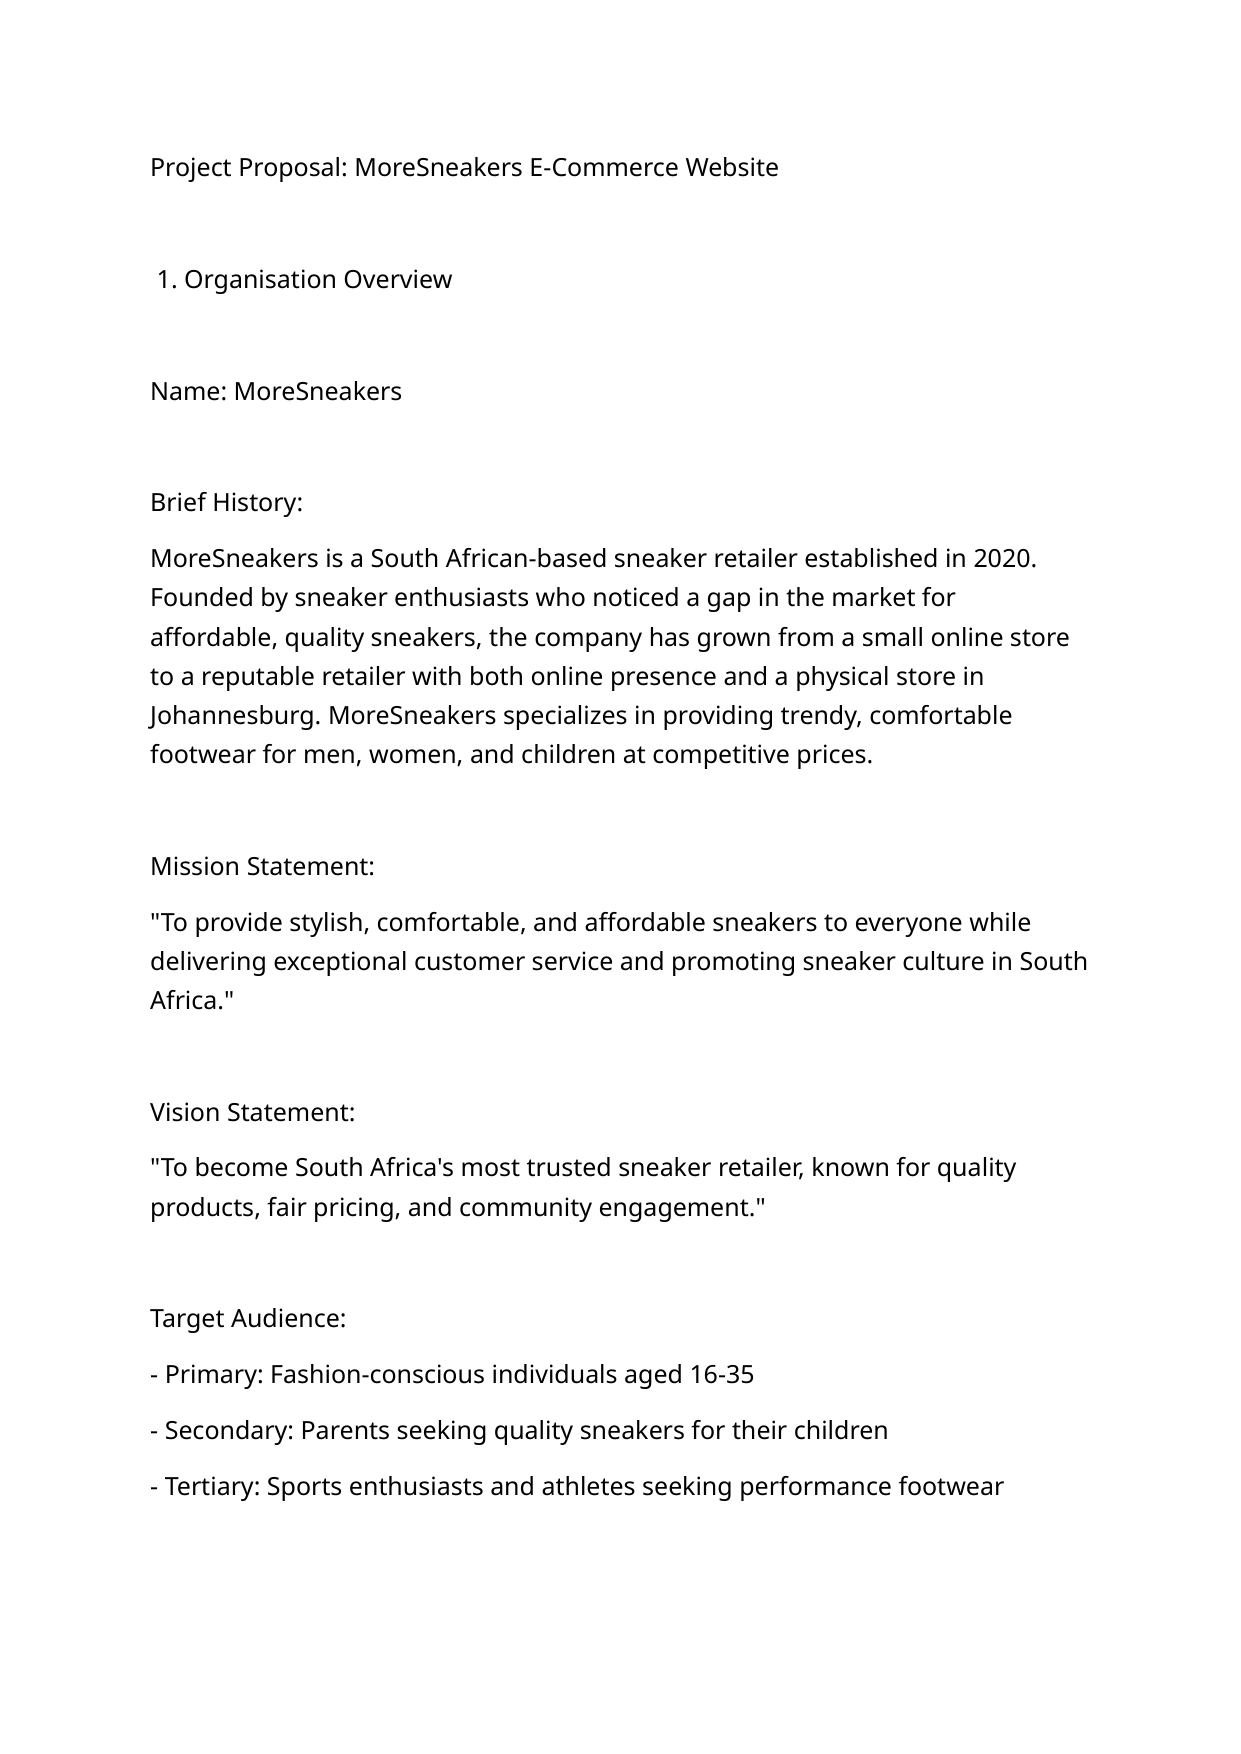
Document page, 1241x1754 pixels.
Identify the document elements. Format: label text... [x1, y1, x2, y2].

text Project Proposal: MoreSneakers E-Commerce Website [150, 150, 1090, 184]
text MoreSneakers is a South African-based sneaker retailer established in 2020. Founded by sneaker enthusiasts who noticed a gap in the market for affordable, quality sneakers, the company has grown from a small online store to a reputable retailer with both online presence and a physical store in Johannesburg. MoreSneakers specializes in providing trendy, comfortable footwear for men, women, and children at competitive prices. [150, 541, 1090, 771]
text - Secondary: Parents seeking quality sneakers for their children [150, 1412, 1090, 1447]
text Vision Statement: [150, 1094, 1090, 1128]
text Mission Statement: [150, 848, 1090, 882]
text "To provide stylish, comfortable, and affordable sneakers to everyone while delivering exceptional customer service and promoting sneaker culture in South Africa." [150, 904, 1090, 1017]
text Target Audience: [150, 1301, 1090, 1335]
text Brief History: [150, 485, 1090, 519]
text "To become South Africa's most trusted sneaker retailer, known for quality products, fair pricing, and community engagement." [150, 1150, 1090, 1223]
text - Primary: Fashion-conscious individuals aged 16-35 [150, 1357, 1090, 1391]
text Name: MoreSneakers [150, 373, 1090, 407]
text - Tertiary: Sports enthusiasts and athletes seeking performance footwear [150, 1468, 1090, 1502]
text 1. Organisation Overview [150, 262, 1090, 296]
